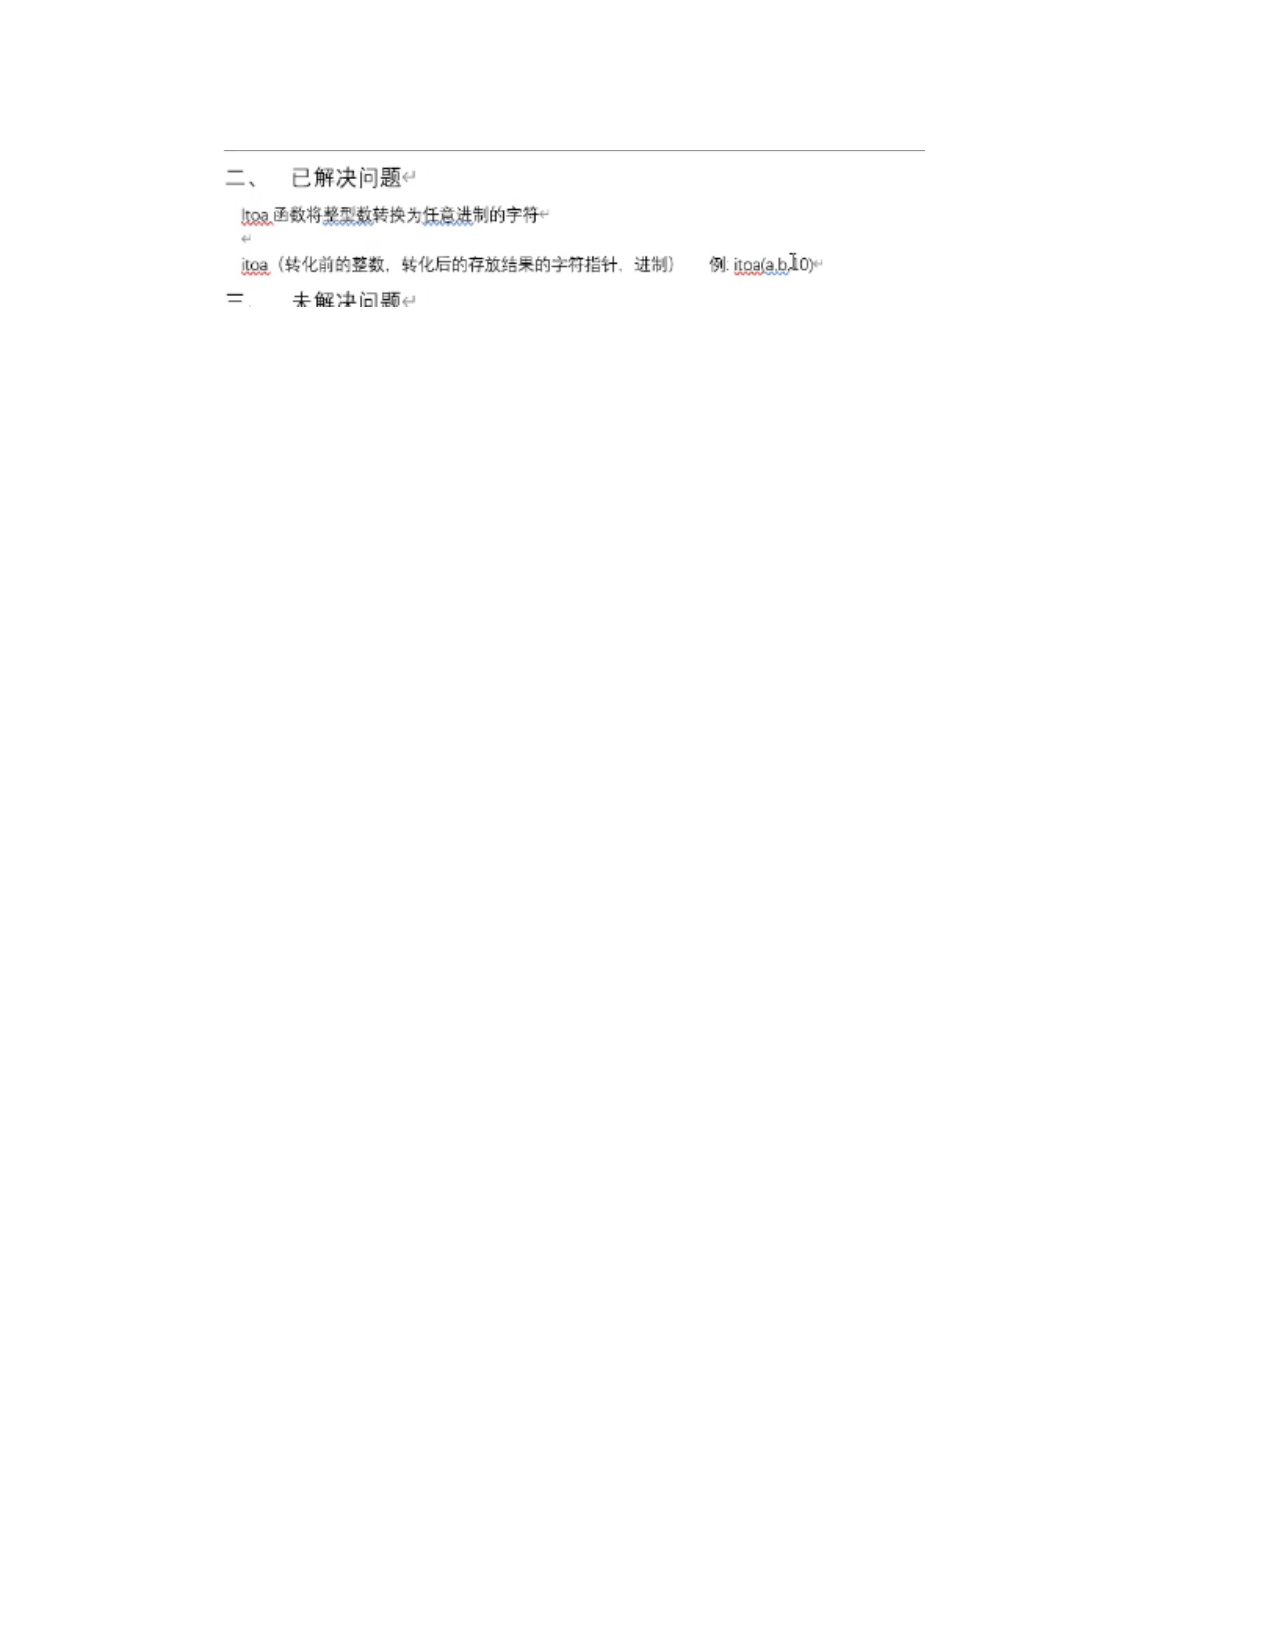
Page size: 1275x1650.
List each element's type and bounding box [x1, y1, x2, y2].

picture [193, 150, 926, 307]
